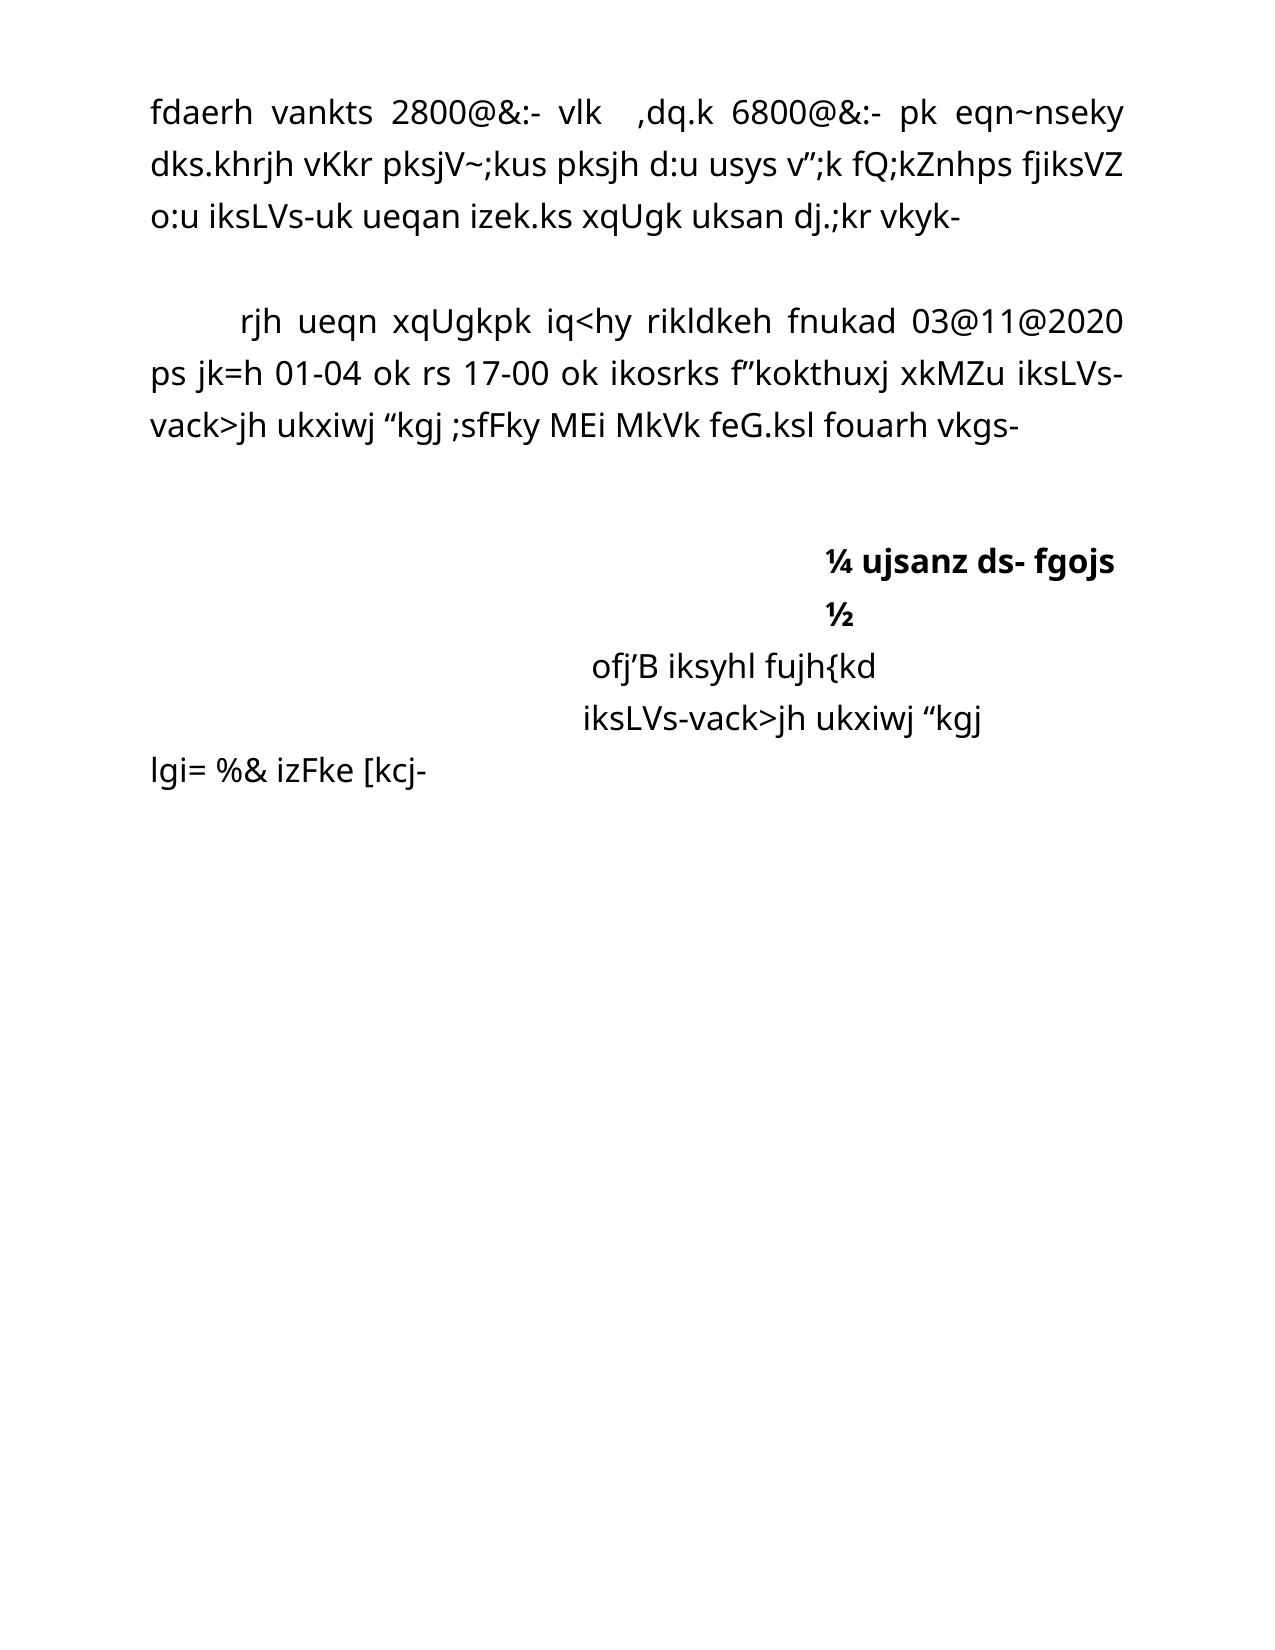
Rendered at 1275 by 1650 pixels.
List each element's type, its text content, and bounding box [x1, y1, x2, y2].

text ofj’B iksyhl fujh{kd [150, 643, 1125, 688]
text ¼ ujsanz ds- fgojs ½ [825, 538, 1125, 636]
text lgi= %& izFke [kcj- [150, 747, 1125, 792]
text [150, 89, 1125, 238]
text rjh ueqn xqUgkpk iq<hy rikldkeh fnukad 03@11@2020 ps jk=h 01-04 ok rs 17-00 ok ikosrks f”kokthuxj xkMZu iksLVs-vack>jh ukxiwj “kgj ;sfFky MEi MkVk feG.ksl fouarh vkgs- [150, 297, 1125, 447]
text iksLVs-vack>jh ukxiwj “kgj [150, 695, 1125, 740]
